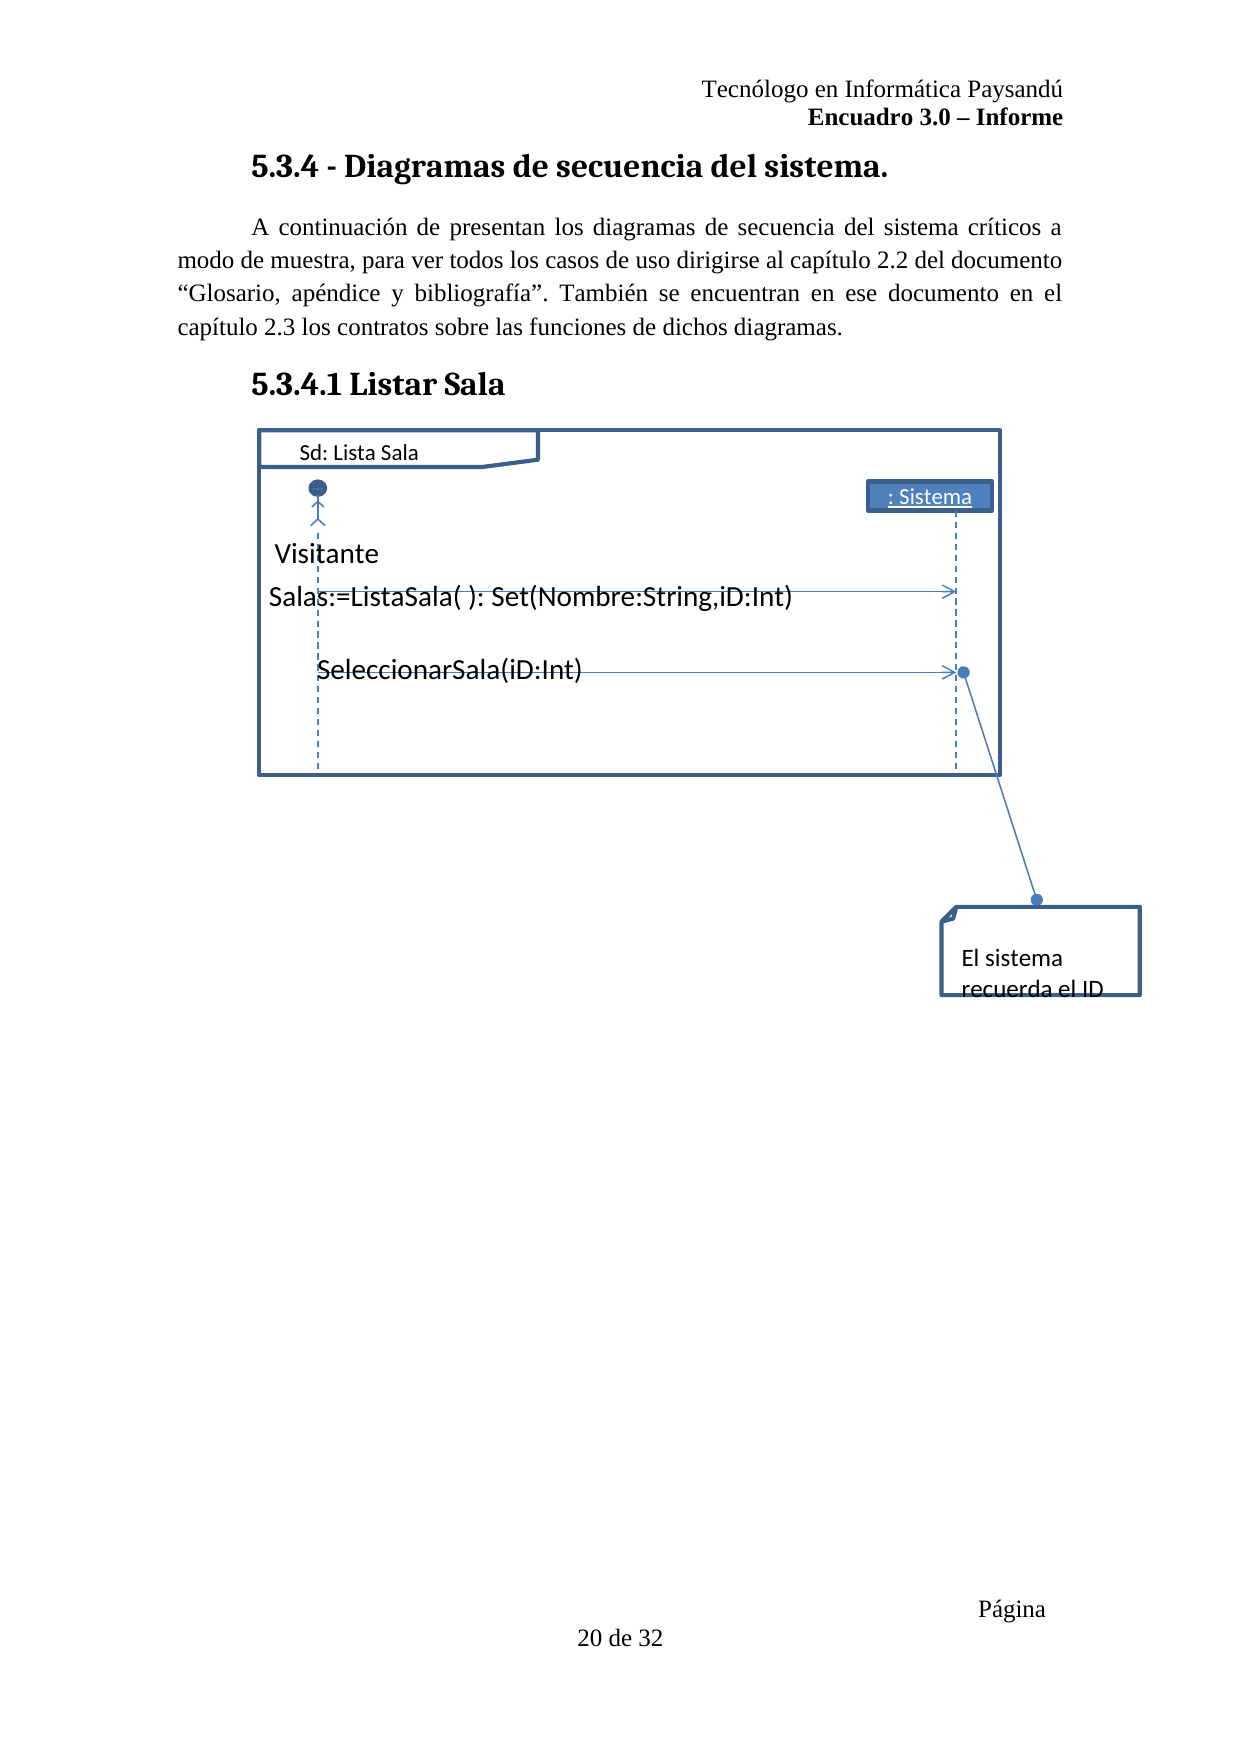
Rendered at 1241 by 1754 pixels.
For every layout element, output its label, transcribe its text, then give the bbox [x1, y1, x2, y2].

text A continuación de presentan los diagramas de secuencia del sistema críticos a modo de muestra, para ver todos los casos de uso dirigirse al capítulo 2.2 del documento “Glosario, apéndice y bibliografía”. También se encuentran en ese documento en el capítulo 2.3 los contratos sobre las funciones de dichos diagramas. [177, 212, 1063, 340]
subtitle 5.3.4.1 Listar Sala [177, 365, 1063, 404]
subtitle 5.3.4 - Diagramas de secuencia del sistema. [177, 148, 1063, 186]
